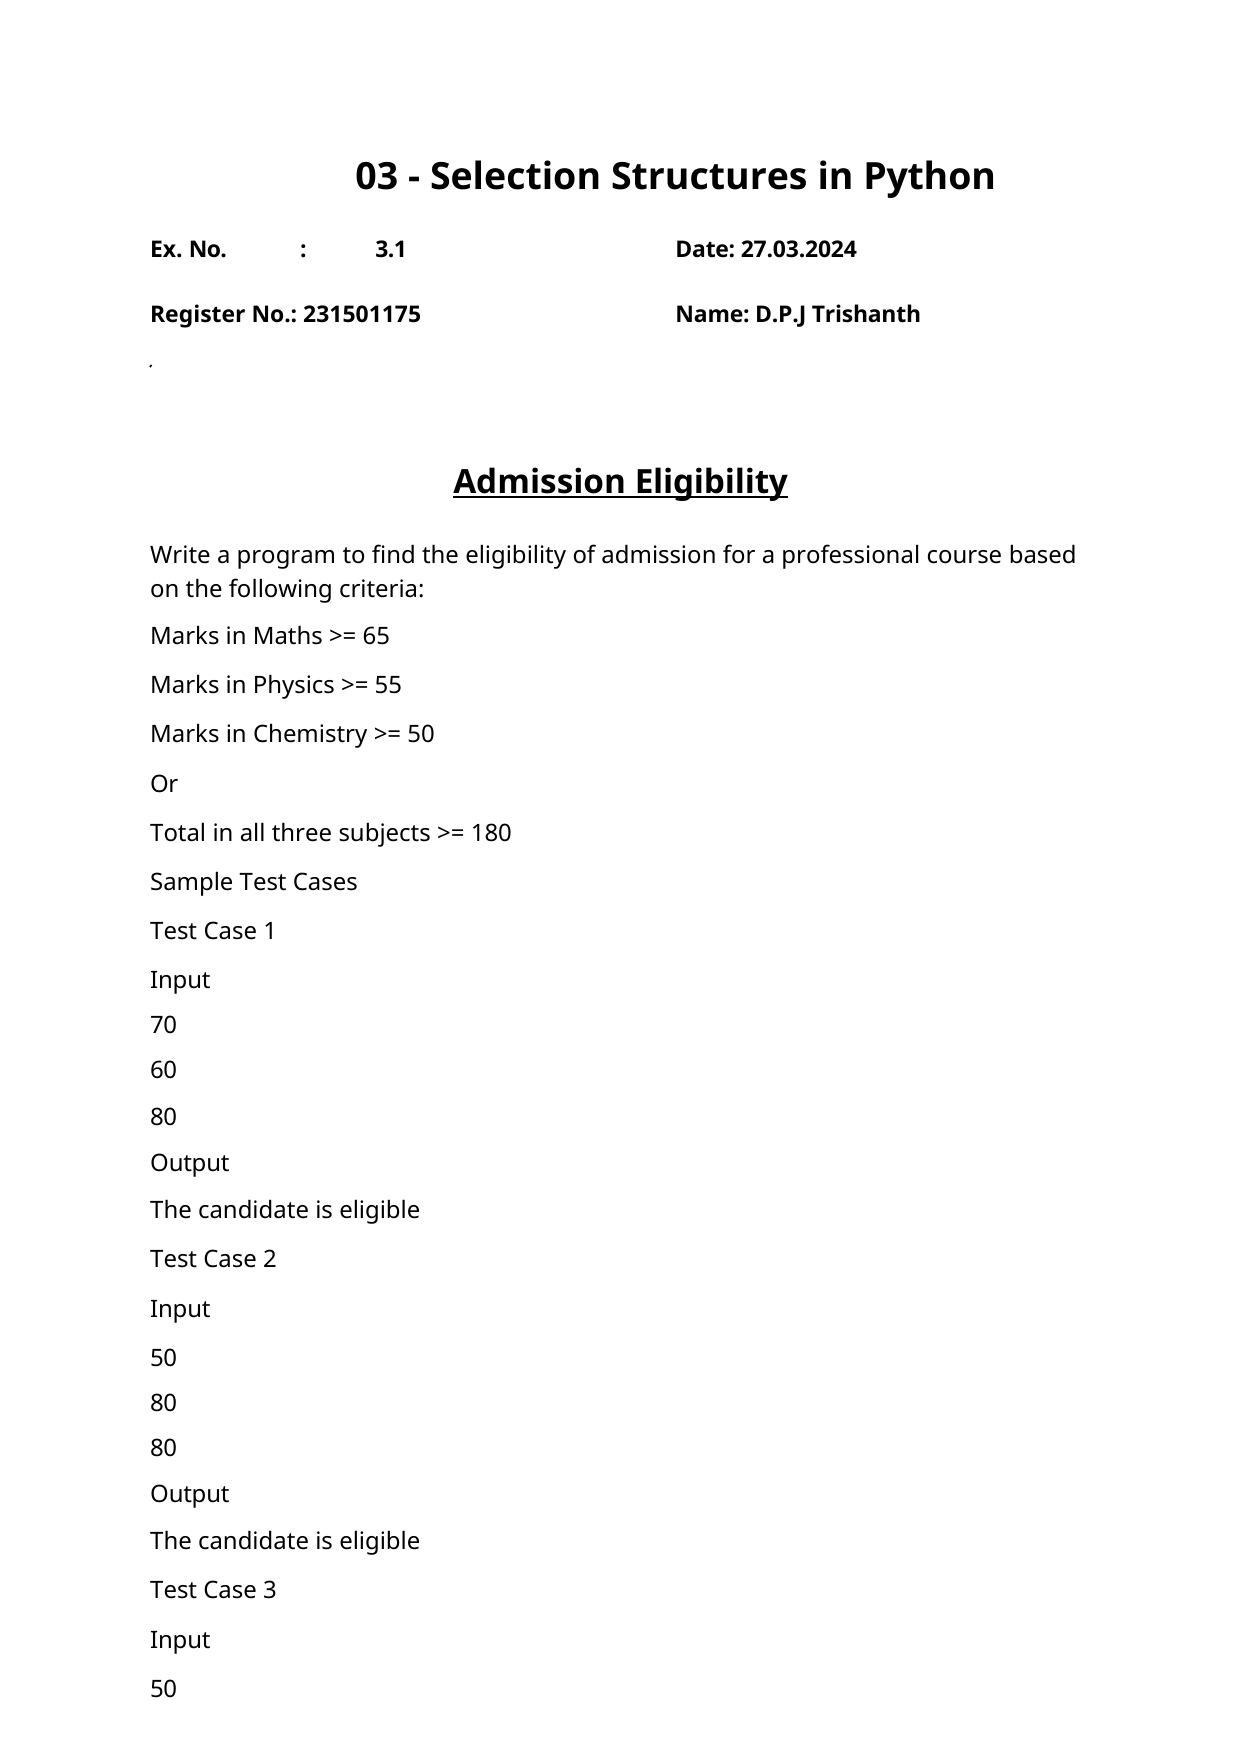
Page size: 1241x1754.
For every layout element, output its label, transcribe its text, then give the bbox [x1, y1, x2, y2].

text Output [150, 1477, 1136, 1510]
text Ex. No. : 3.1 Date: 27.03.2024 [150, 233, 1136, 264]
subtitle Admission Eligibility [129, 458, 1112, 503]
text 70 [150, 1012, 1136, 1039]
text Input 50 [150, 1622, 227, 1704]
text The candidate is eligible Test Case 3 [150, 1524, 461, 1606]
text Marks in Maths >= 65 Marks in Physics >= 55 Marks in Chemistry >= 50 Or [150, 619, 461, 799]
text Output [150, 1146, 1136, 1179]
text 80 [150, 1390, 1136, 1417]
text The candidate is eligible Test Case 2 [150, 1193, 461, 1274]
text 80 [150, 1100, 1136, 1132]
text Input 50 [150, 1291, 227, 1373]
text Total in all three subjects >= 180 Sample Test Cases [150, 816, 545, 897]
text Test Case 1 Input [150, 914, 286, 996]
text 60 [150, 1053, 1136, 1086]
text Register No.: 231501175 Name: D.P.J Trishanth [150, 298, 1136, 329]
text Write a program to find the eligibility of admission for a professional course based on the following criteria: [150, 538, 1077, 604]
text 03 - Selection Structures in Python [355, 149, 1136, 200]
text 80 [150, 1431, 1136, 1463]
